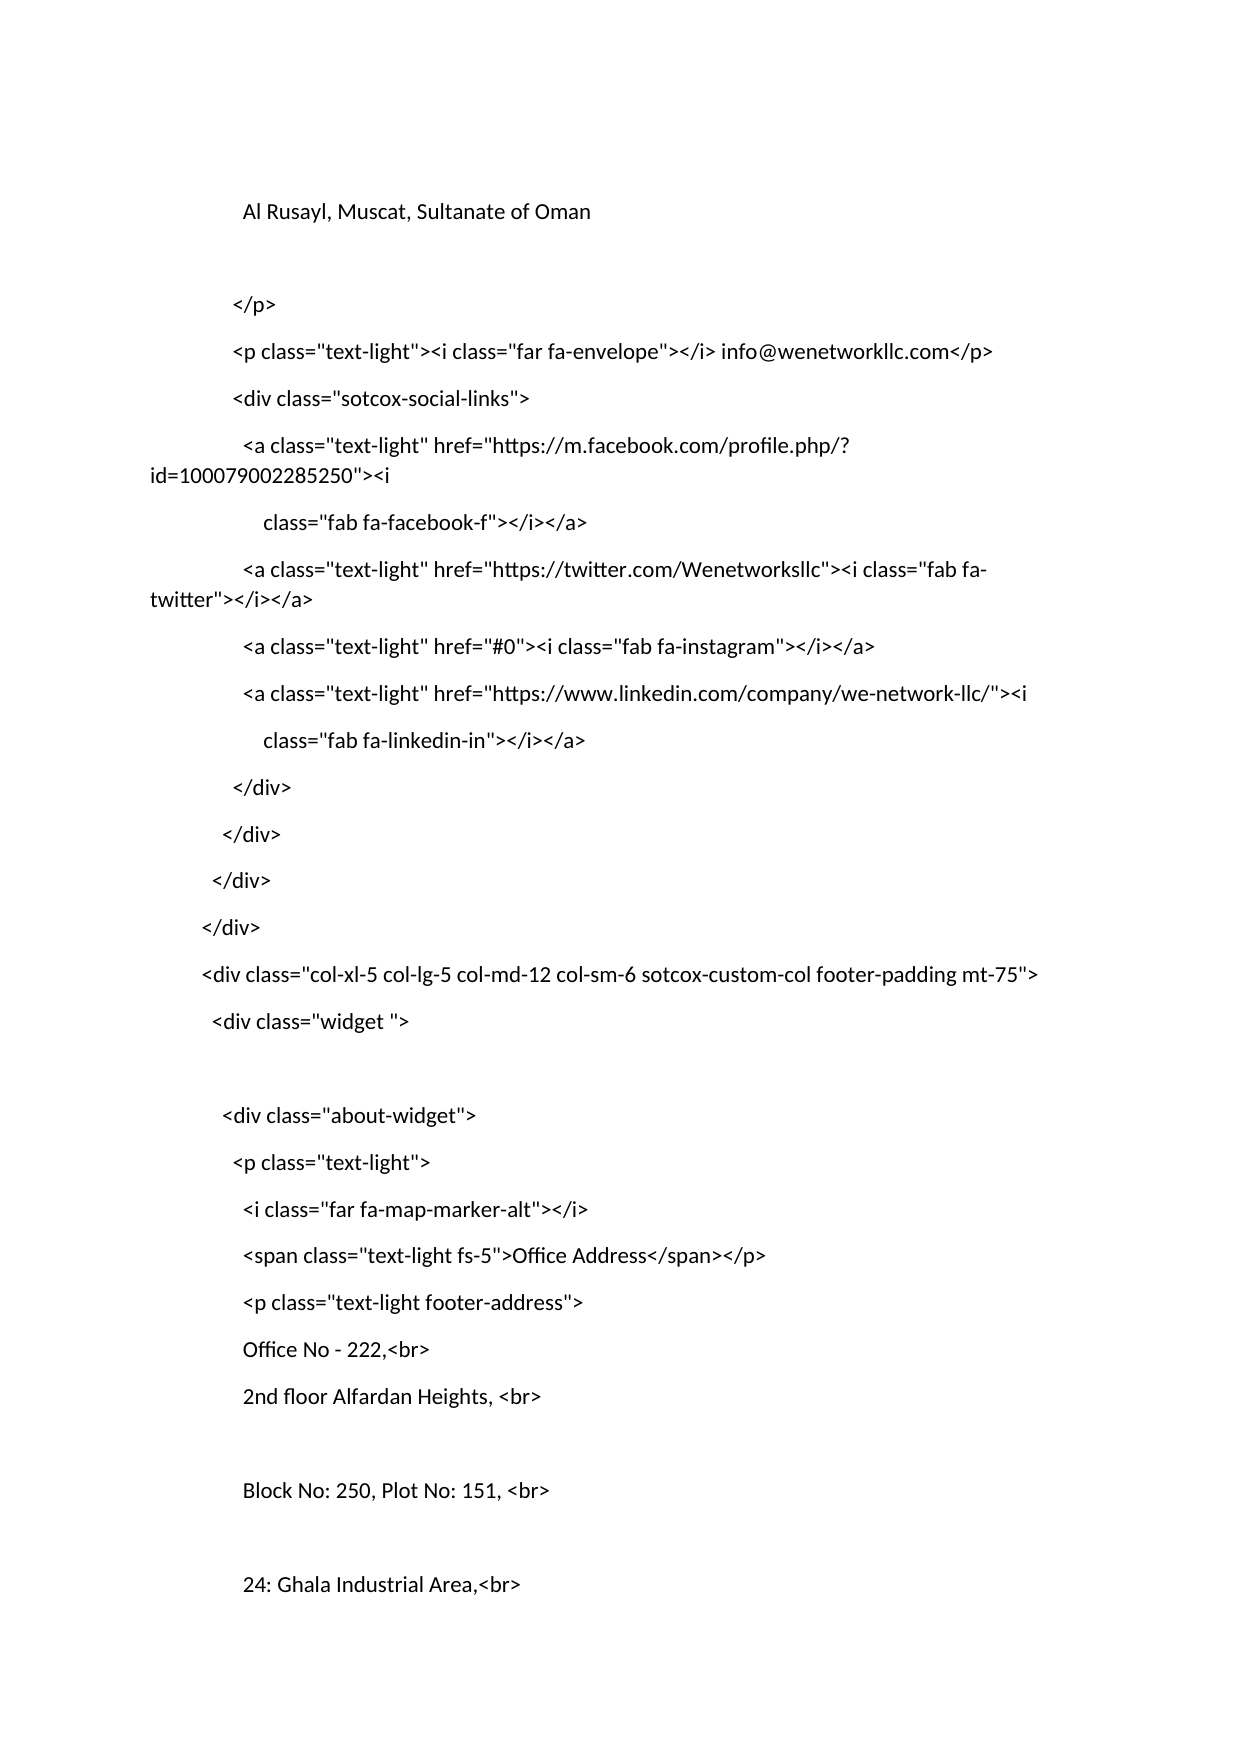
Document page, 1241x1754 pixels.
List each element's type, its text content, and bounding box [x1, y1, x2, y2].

text <span class="text-light fs-5">Office Address</span></p> [150, 1242, 1090, 1270]
text 24: Ghala Industrial Area,<br> [150, 1570, 1090, 1598]
text </div> [150, 820, 1090, 848]
text class="fab fa-facebook-f"></i></a> [150, 508, 1090, 536]
text <a class="text-light" href="#0"><i class="fab fa-instagram"></i></a> [150, 632, 1090, 660]
text 2nd floor Alfardan Heights, <br> [150, 1382, 1090, 1410]
text </div> [150, 913, 1090, 942]
text <p class="text-light footer-address"> [150, 1288, 1090, 1317]
text Block No: 250, Plot No: 151, <br> [150, 1476, 1090, 1504]
text </div> [150, 773, 1090, 801]
text Al Rusayl, Muscat, Sultanate of Oman [150, 197, 1090, 225]
text <p class="text-light"> [150, 1148, 1090, 1176]
text <div class="col-xl-5 col-lg-5 col-md-12 col-sm-6 sotcox-custom-col footer-padding mt-75"> [150, 960, 1090, 988]
text <a class="text-light" href="https://www.linkedin.com/company/we-network-llc/"><i [150, 679, 1090, 707]
text <a class="text-light" href="https://m.facebook.com/profile.php/?id=100079002285250"><i [150, 431, 1090, 489]
text <a class="text-light" href="https://twitter.com/Wenetworksllc"><i class="fab fa-twitter"></i></a> [150, 555, 1090, 613]
text <div class="sotcox-social-links"> [150, 384, 1090, 412]
text <div class="about-widget"> [150, 1101, 1090, 1129]
text <div class="widget "> [150, 1007, 1090, 1035]
text </div> [150, 867, 1090, 895]
text class="fab fa-linkedin-in"></i></a> [150, 726, 1090, 754]
text Office No - 222,<br> [150, 1335, 1090, 1363]
text </p> [150, 291, 1090, 319]
text <p class="text-light"><i class="far fa-envelope"></i> info@wenetworkllc.com</p> [150, 337, 1090, 366]
text <i class="far fa-map-marker-alt"></i> [150, 1195, 1090, 1223]
